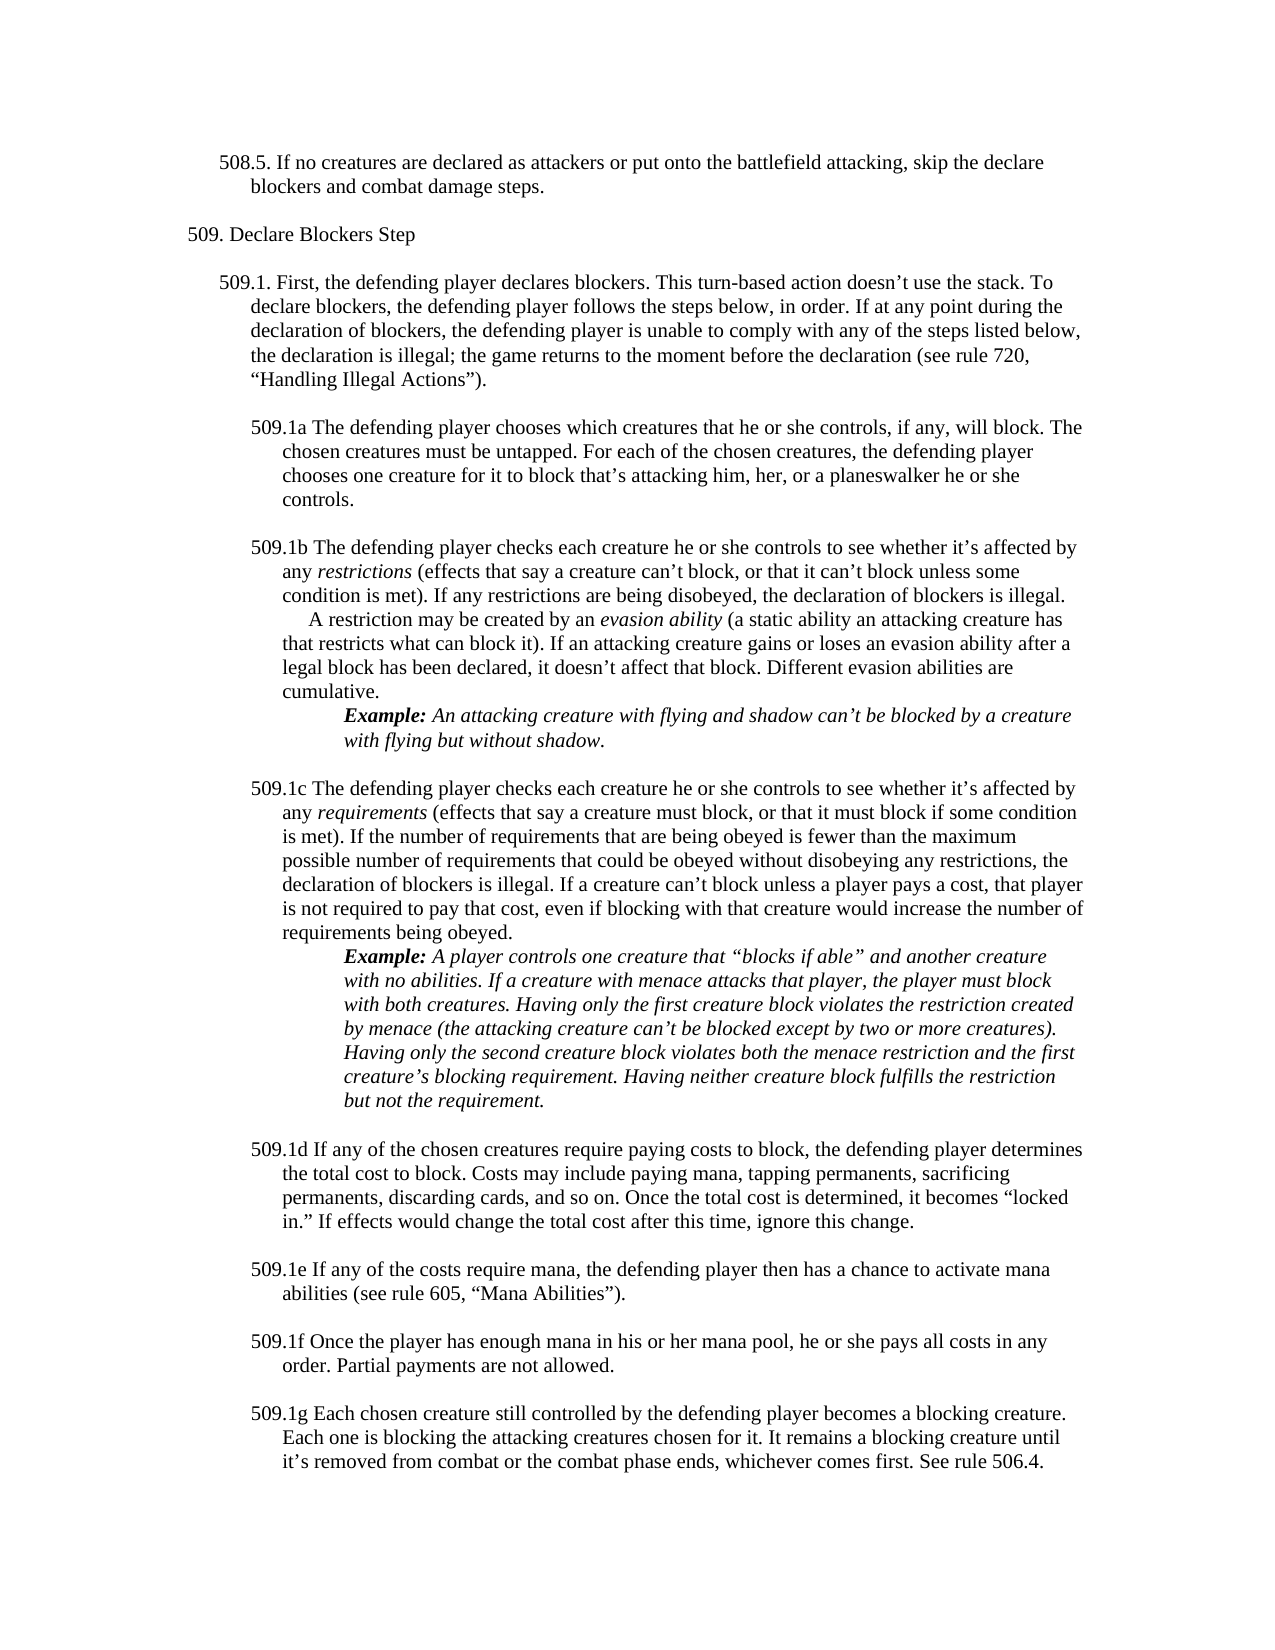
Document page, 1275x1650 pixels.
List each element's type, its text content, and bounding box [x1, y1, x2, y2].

text 508.5. If no creatures are declared as attackers or put onto the battlefield attacking, skip the declare blockers and combat damage steps. [219, 150, 1087, 198]
text Example: A player controls one creature that “blocks if able” and another creature with no abilities. If a creature with menace attacks that player, the player must block with both creatures. Having only the first creature block violates the restriction created by menace (the attacking creature can’t be blocked except by two or more creatures). Having only the second creature block violates both the menace restriction and the first creature’s blocking requirement. Having neither creature block fulfills the restriction but not the requirement. [343, 944, 1087, 1112]
text 509.1c The defending player checks each creature he or she controls to see whether it’s affected by any requirements (effects that say a creature must block, or that it must block if some condition is met). If the number of requirements that are being obeyed is fewer than the maximum possible number of requirements that could be obeyed without disobeying any restrictions, the declaration of blockers is illegal. If a creature can’t block unless a player pays a cost, that player is not required to pay that cost, even if blocking with that creature would increase the number of requirements being obeyed. [251, 776, 1087, 944]
text 509.1d If any of the chosen creatures require paying costs to block, the defending player determines the total cost to block. Costs may include paying mana, tapping permanents, sacrificing permanents, discarding cards, and so on. Once the total cost is determined, it becomes “locked in.” If effects would change the total cost after this time, ignore this change. [251, 1137, 1087, 1233]
text 509. Declare Blockers Step [187, 222, 1087, 246]
text 509.1a The defending player chooses which creatures that he or she controls, if any, will block. The chosen creatures must be untapped. For each of the chosen creatures, the defending player chooses one creature for it to block that’s attacking him, her, or a planeswalker he or she controls. [251, 415, 1087, 511]
text 509.1f Once the player has enough mana in his or her mana pool, he or she pays all costs in any order. Partial payments are not allowed. [251, 1329, 1087, 1377]
text 509.1e If any of the costs require mana, the defending player then has a chance to activate mana abilities (see rule 605, “Mana Abilities”). [251, 1257, 1087, 1305]
text Example: An attacking creature with flying and shadow can’t be blocked by a creature with flying but without shadow. [343, 703, 1087, 752]
text 509.1. First, the defending player declares blockers. This turn-based action doesn’t use the stack. To declare blockers, the defending player follows the steps below, in order. If at any point during the declaration of blockers, the defending player is unable to comply with any of the steps listed below, the declaration is illegal; the game returns to the moment before the declaration (see rule 720, “Handling Illegal Actions”). [219, 270, 1087, 391]
text 509.1g Each chosen creature still controlled by the defending player becomes a blocking creature. Each one is blocking the attacking creatures chosen for it. It remains a blocking creature until it’s removed from combat or the combat phase ends, whichever comes first. See rule 506.4. [251, 1401, 1087, 1473]
text 509.1b The defending player checks each creature he or she controls to see whether it’s affected by any restrictions (effects that say a creature can’t block, or that it can’t block unless some condition is met). If any restrictions are being disobeyed, the declaration of blockers is illegal. A restriction may be created by an evasion ability (a static ability an attacking creature has that restricts what can block it). If an attacking creature gains or loses an evasion ability after a legal block has been declared, it doesn’t affect that block. Different evasion abilities are cumulative. [251, 535, 1087, 703]
